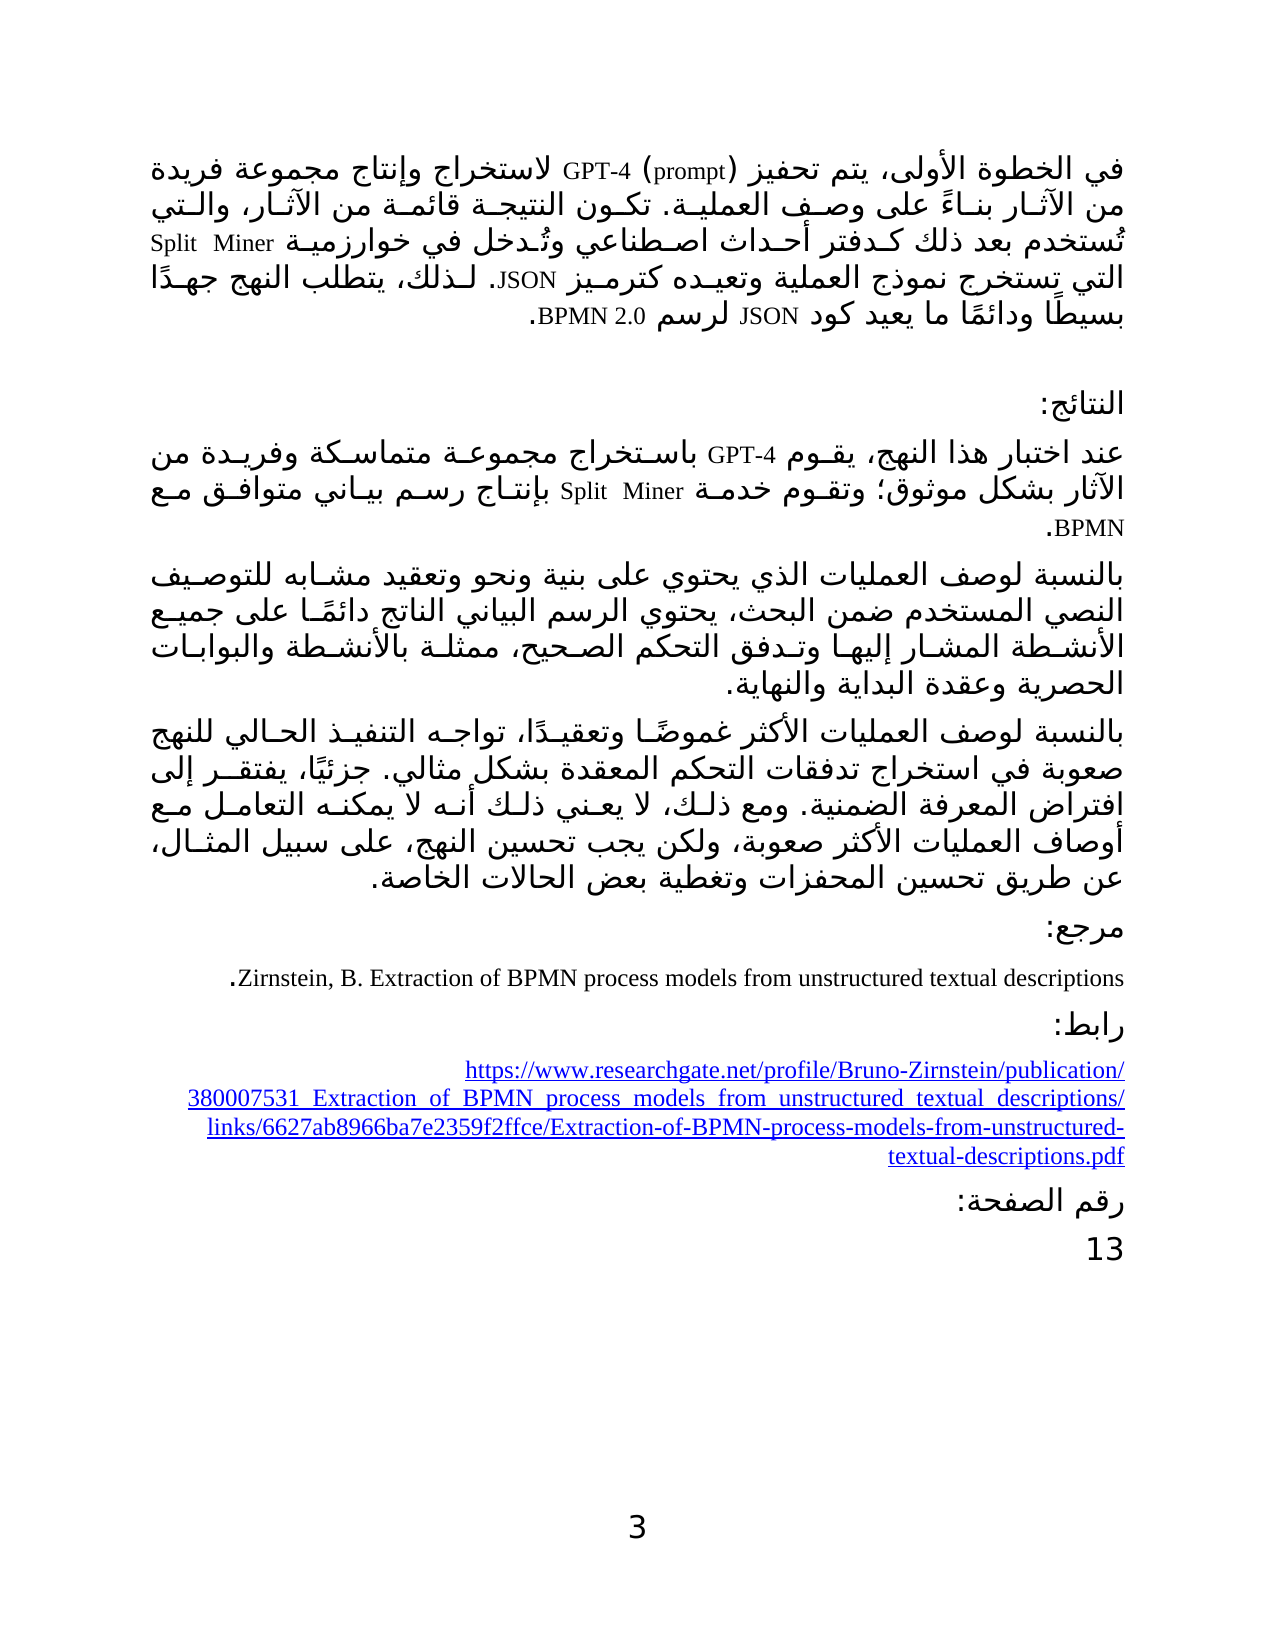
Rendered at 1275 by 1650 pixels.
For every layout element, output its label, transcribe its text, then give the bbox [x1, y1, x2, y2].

text 13 [150, 1231, 1125, 1267]
text رابط: [150, 1006, 1125, 1042]
text Zirnstein, B. Extraction of BPMN process models from unstructured textual descriptions. [150, 957, 1125, 993]
text رقم الصفحة: [150, 1182, 1125, 1218]
text https://www.researchgate.net/profile/Bruno-Zirnstein/publication/380007531_Extraction_of_BPMN_process_models_from_unstructured_textual_descriptions/links/6627ab8966ba7e2359f2ffce/Extraction-of-BPMN-process-models-from-unstructured-textual-descriptions.pdf [150, 1055, 1125, 1170]
text النتائج: [150, 386, 1125, 422]
text بالنسبة لوصف العمليات الذي يحتوي على بنية ونحو وتعقيد مشابه للتوصيف النصي المستخدم ضمن البحث، يحتوي الرسم البياني الناتج دائمًا على جميع الأنشطة المشار إليها وتدفق التحكم الصحيح، ممثلة بالأنشطة والبوابات الحصرية وعقدة البداية والنهاية. [150, 556, 1125, 701]
text عند اختبار هذا النهج، يقوم GPT-4 باستخراج مجموعة متماسكة وفريدة من الآثار بشكل موثوق؛ وتقوم خدمة Split Miner بإنتاج رسم بياني متوافق مع BPMN. [150, 434, 1125, 543]
text في الخطوة الأولى، يتم تحفيز (prompt) GPT-4 لاستخراج وإنتاج مجموعة فريدة من الآثار بناءً على وصف العملية. تكون النتيجة قائمة من الآثار، والتي تُستخدم بعد ذلك كدفتر أحداث اصطناعي وتُدخل في خوارزمية Split Miner التي تستخرج نموذج العملية وتعيده كترميز JSON. لذلك، يتطلب النهج جهدًا بسيطًا ودائمًا ما يعيد كود JSON لرسم BPMN 2.0. [150, 150, 1125, 332]
text مرجع: [150, 908, 1125, 944]
text بالنسبة لوصف العمليات الأكثر غموضًا وتعقيدًا، تواجه التنفيذ الحالي للنهج صعوبة في استخراج تدفقات التحكم المعقدة بشكل مثالي. جزئيًا، يفتقر إلى افتراض المعرفة الضمنية. ومع ذلك، لا يعني ذلك أنه لا يمكنه التعامل مع أوصاف العمليات الأكثر صعوبة، ولكن يجب تحسين النهج، على سبيل المثال، عن طريق تحسين المحفزات وتغطية بعض الحالات الخاصة. [150, 714, 1125, 896]
